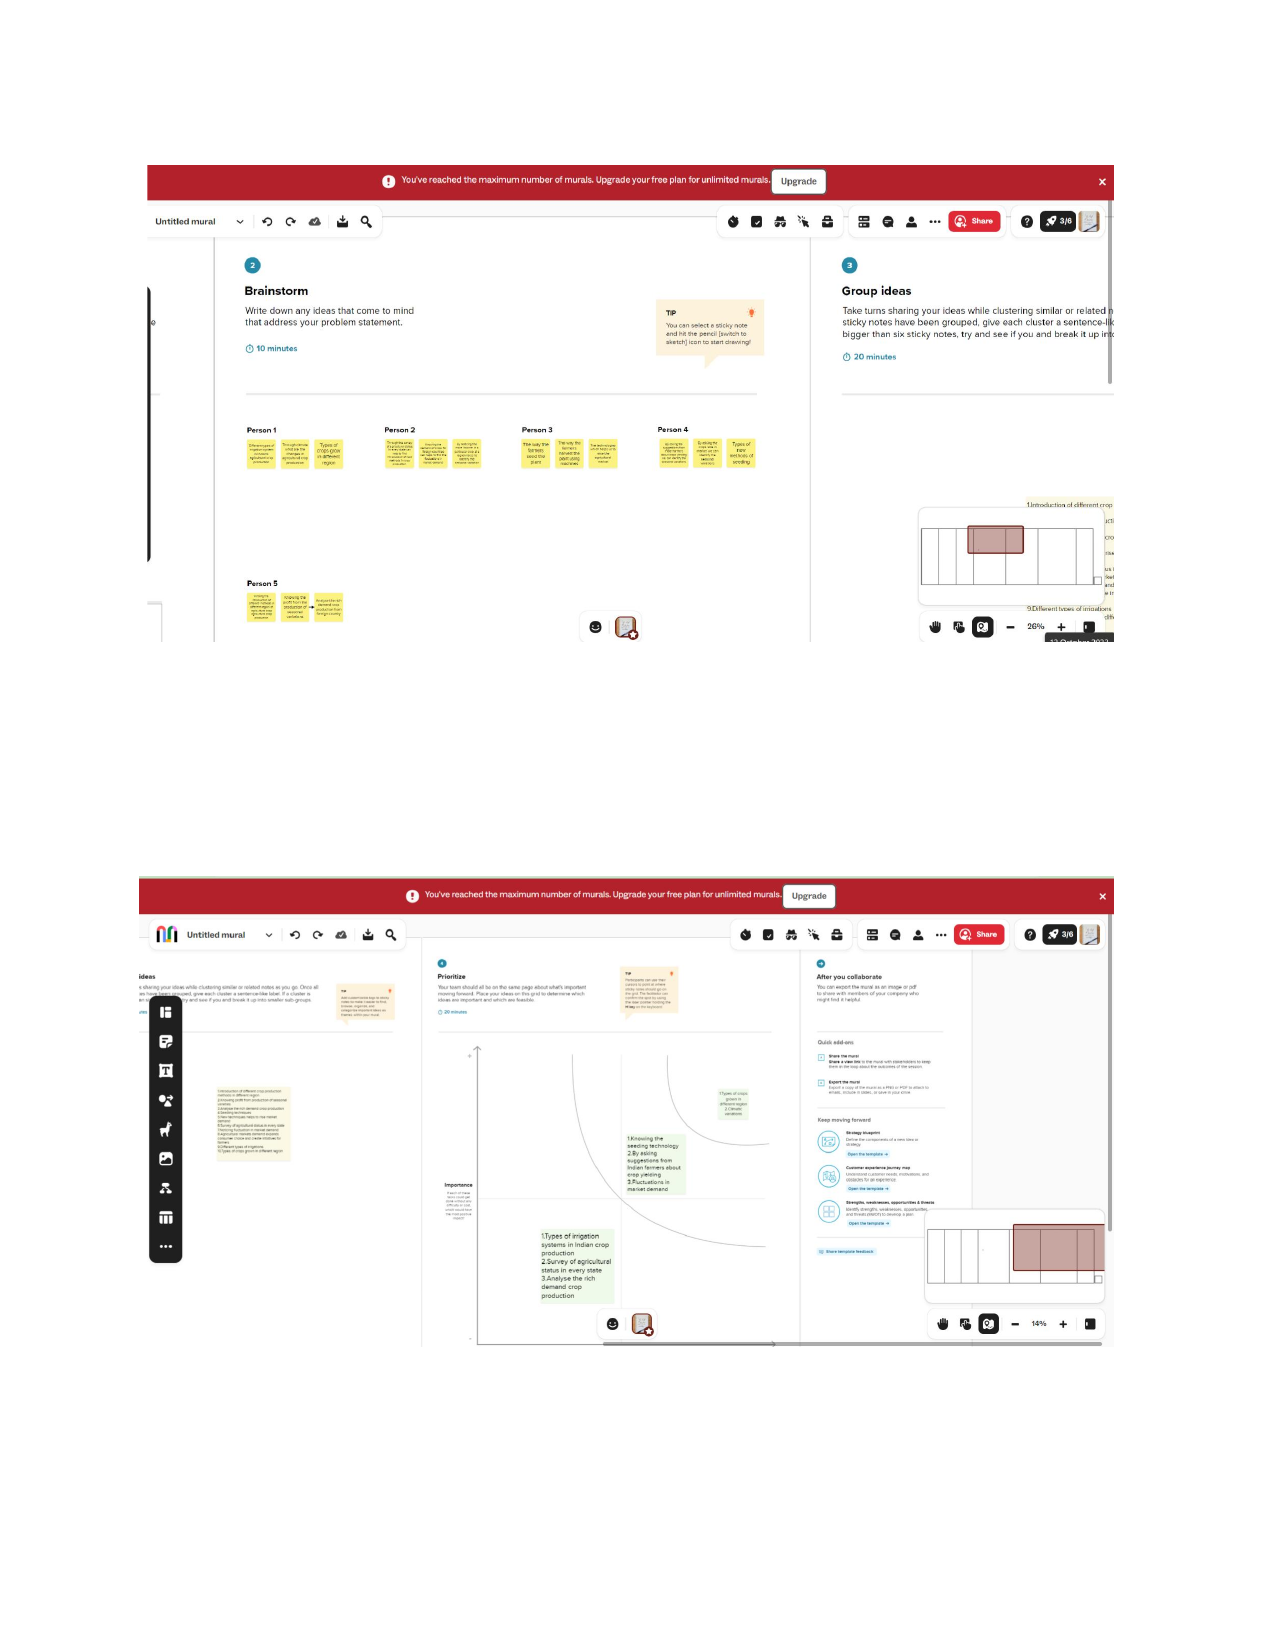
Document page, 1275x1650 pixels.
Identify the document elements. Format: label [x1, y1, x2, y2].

picture [139, 876, 1114, 1347]
picture [147, 165, 1114, 642]
